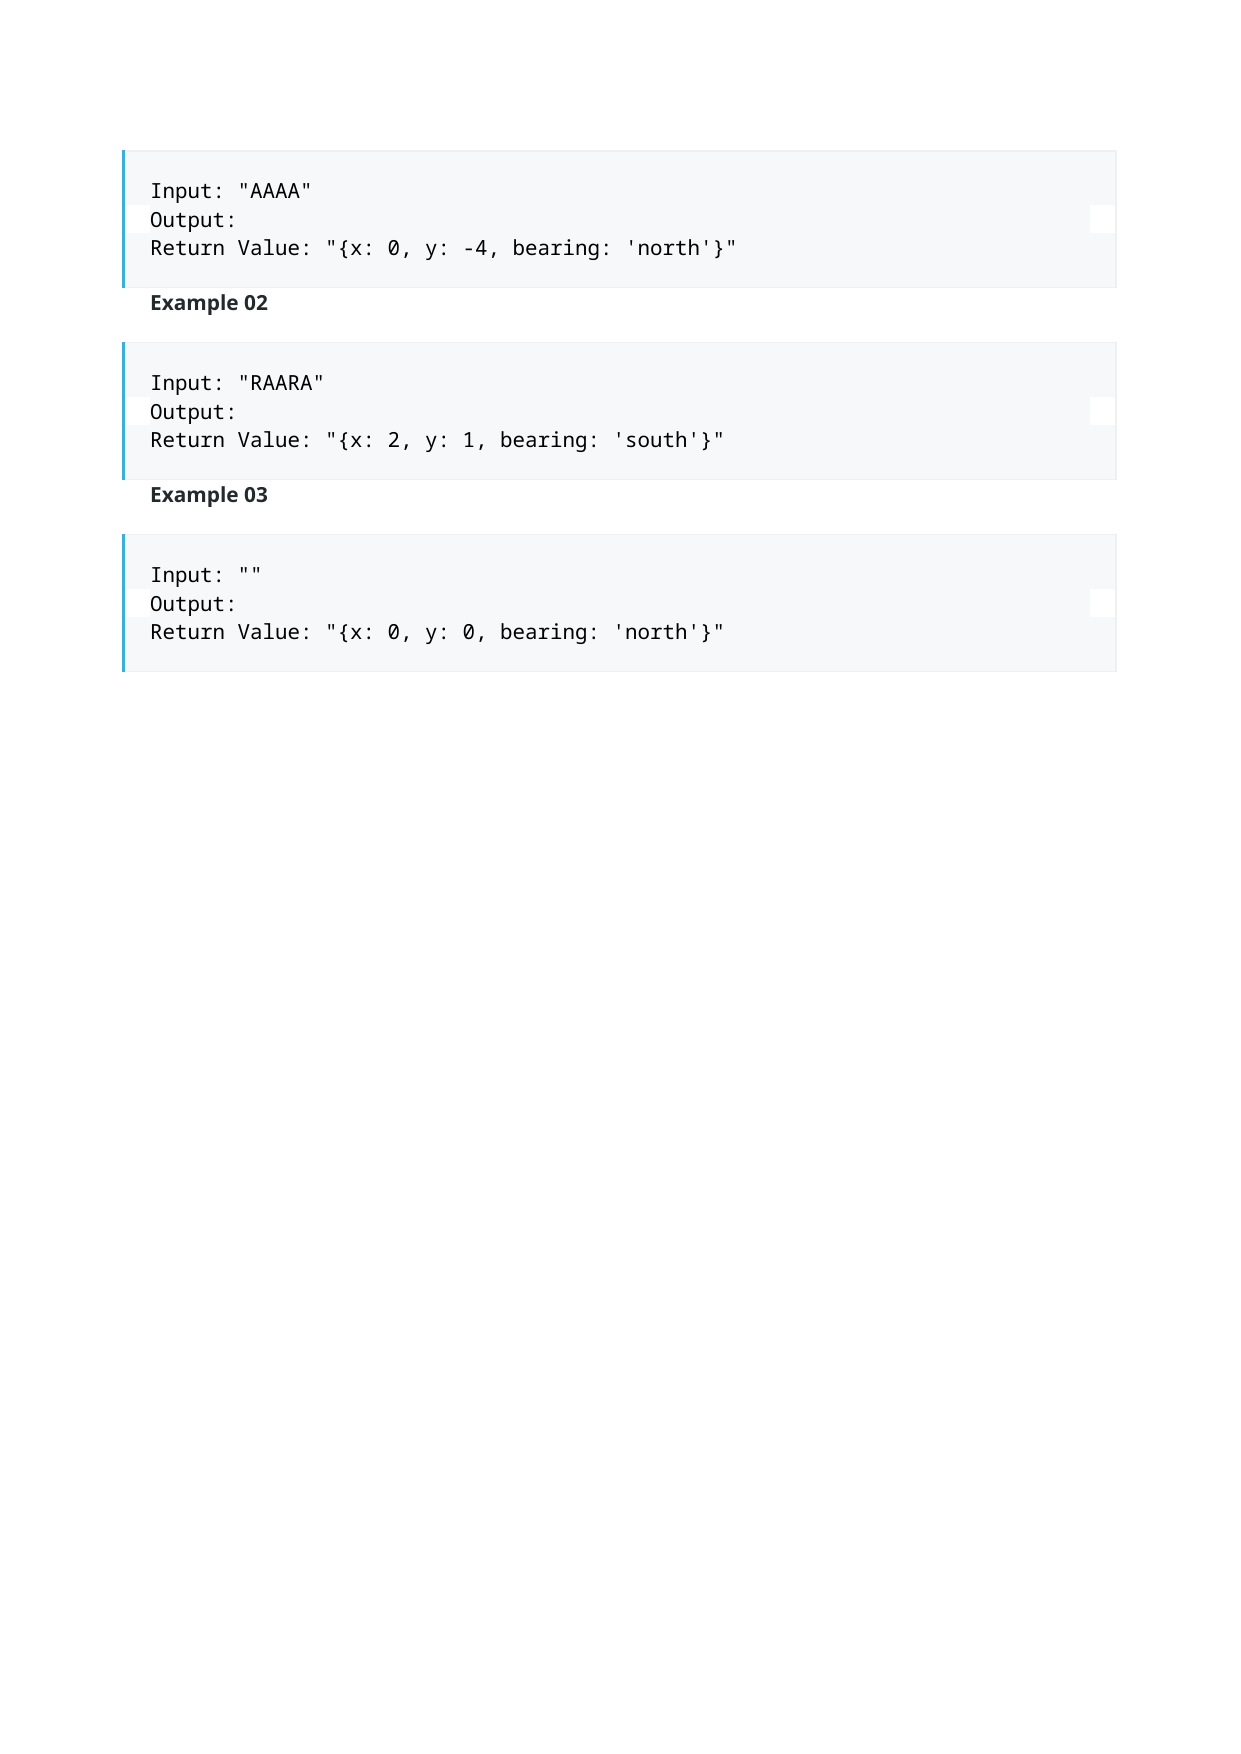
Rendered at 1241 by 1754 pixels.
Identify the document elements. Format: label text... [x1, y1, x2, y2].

text Example 03 [150, 480, 1090, 509]
text Return Value: "{x: 0, y: -4, bearing: 'north'}" [125, 207, 1115, 287]
text Input: "AAAA" [125, 152, 1115, 205]
text Input: "RAARA" [125, 343, 1115, 397]
text Example 02 [150, 288, 1090, 317]
text Return Value: "{x: 0, y: 0, bearing: 'north'}" [125, 591, 1115, 671]
text Input: "" [125, 535, 1115, 589]
text Return Value: "{x: 2, y: 1, bearing: 'south'}" [125, 399, 1115, 479]
